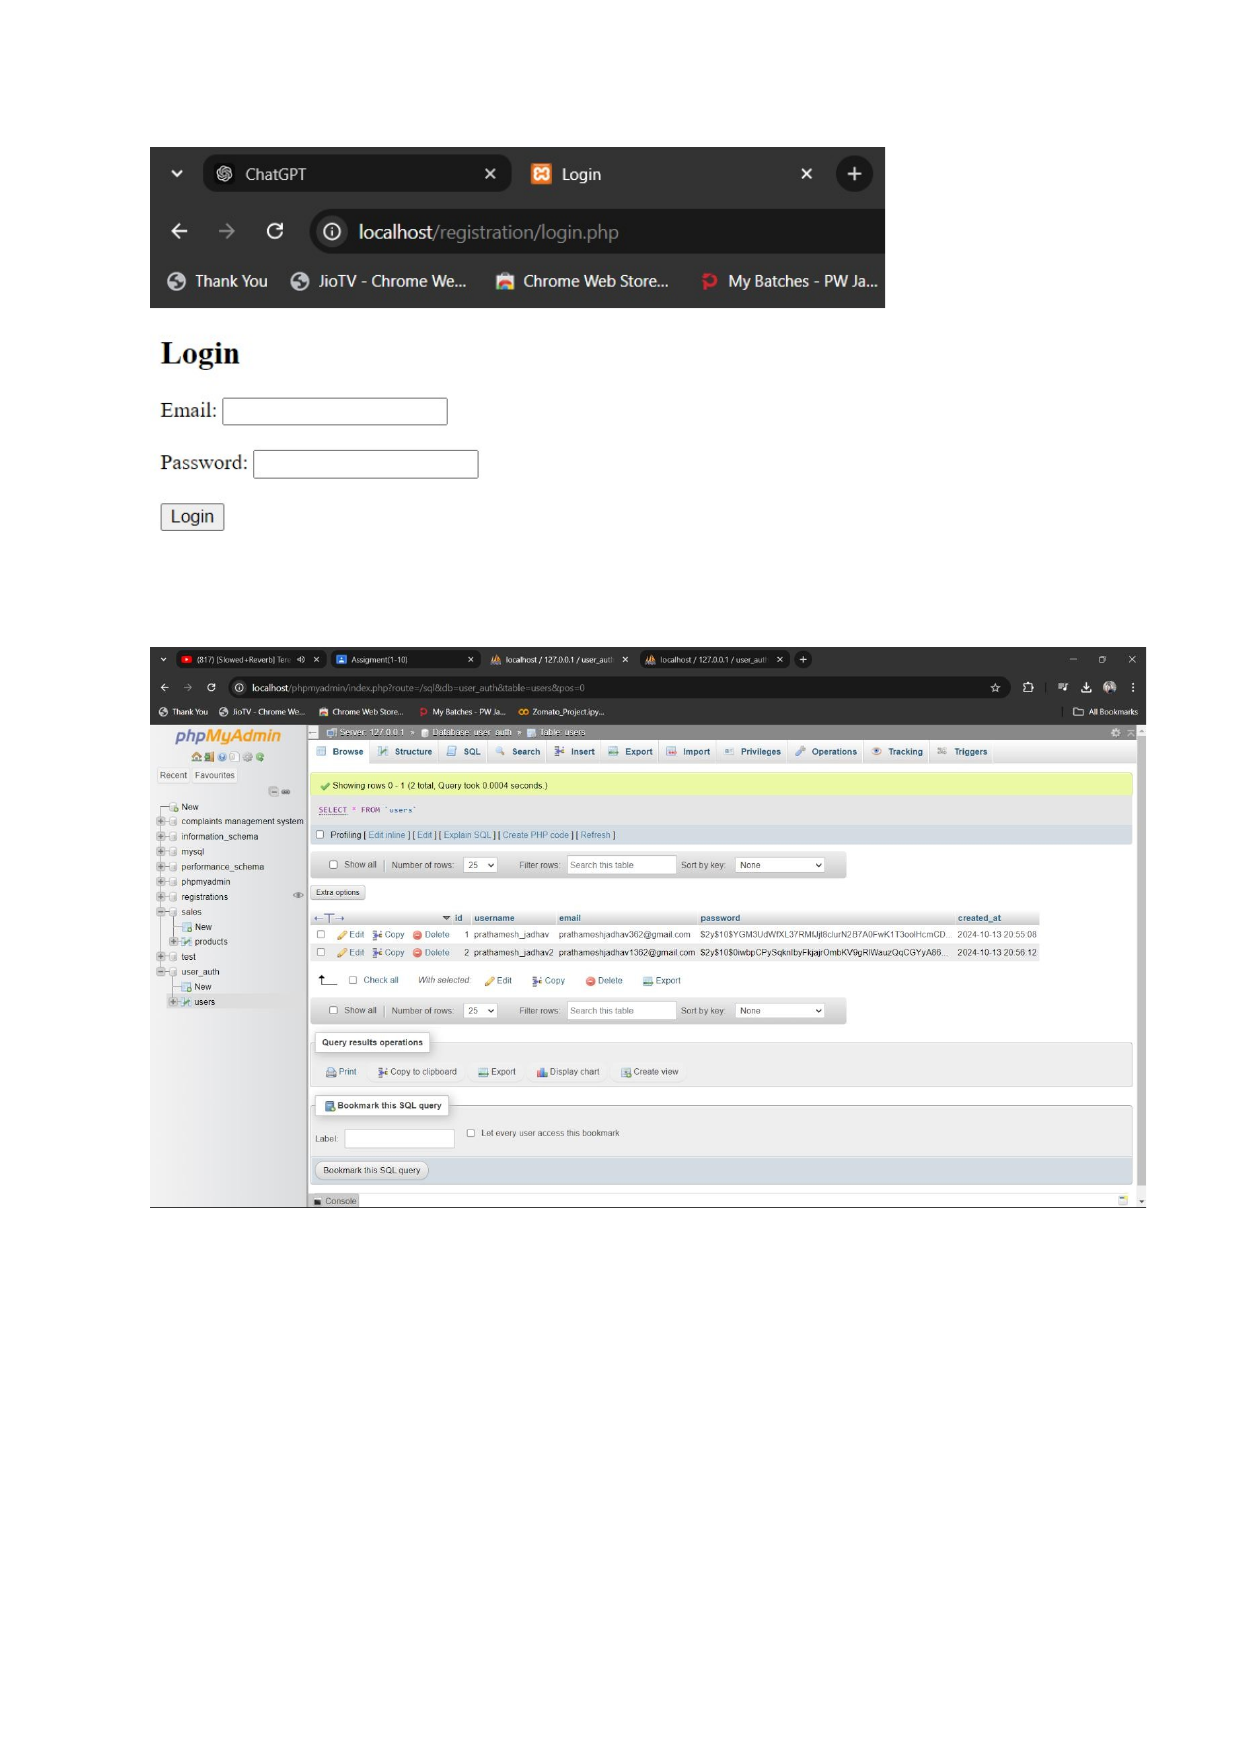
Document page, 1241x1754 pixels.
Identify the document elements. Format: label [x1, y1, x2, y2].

picture [150, 647, 1147, 1208]
picture [150, 147, 886, 531]
